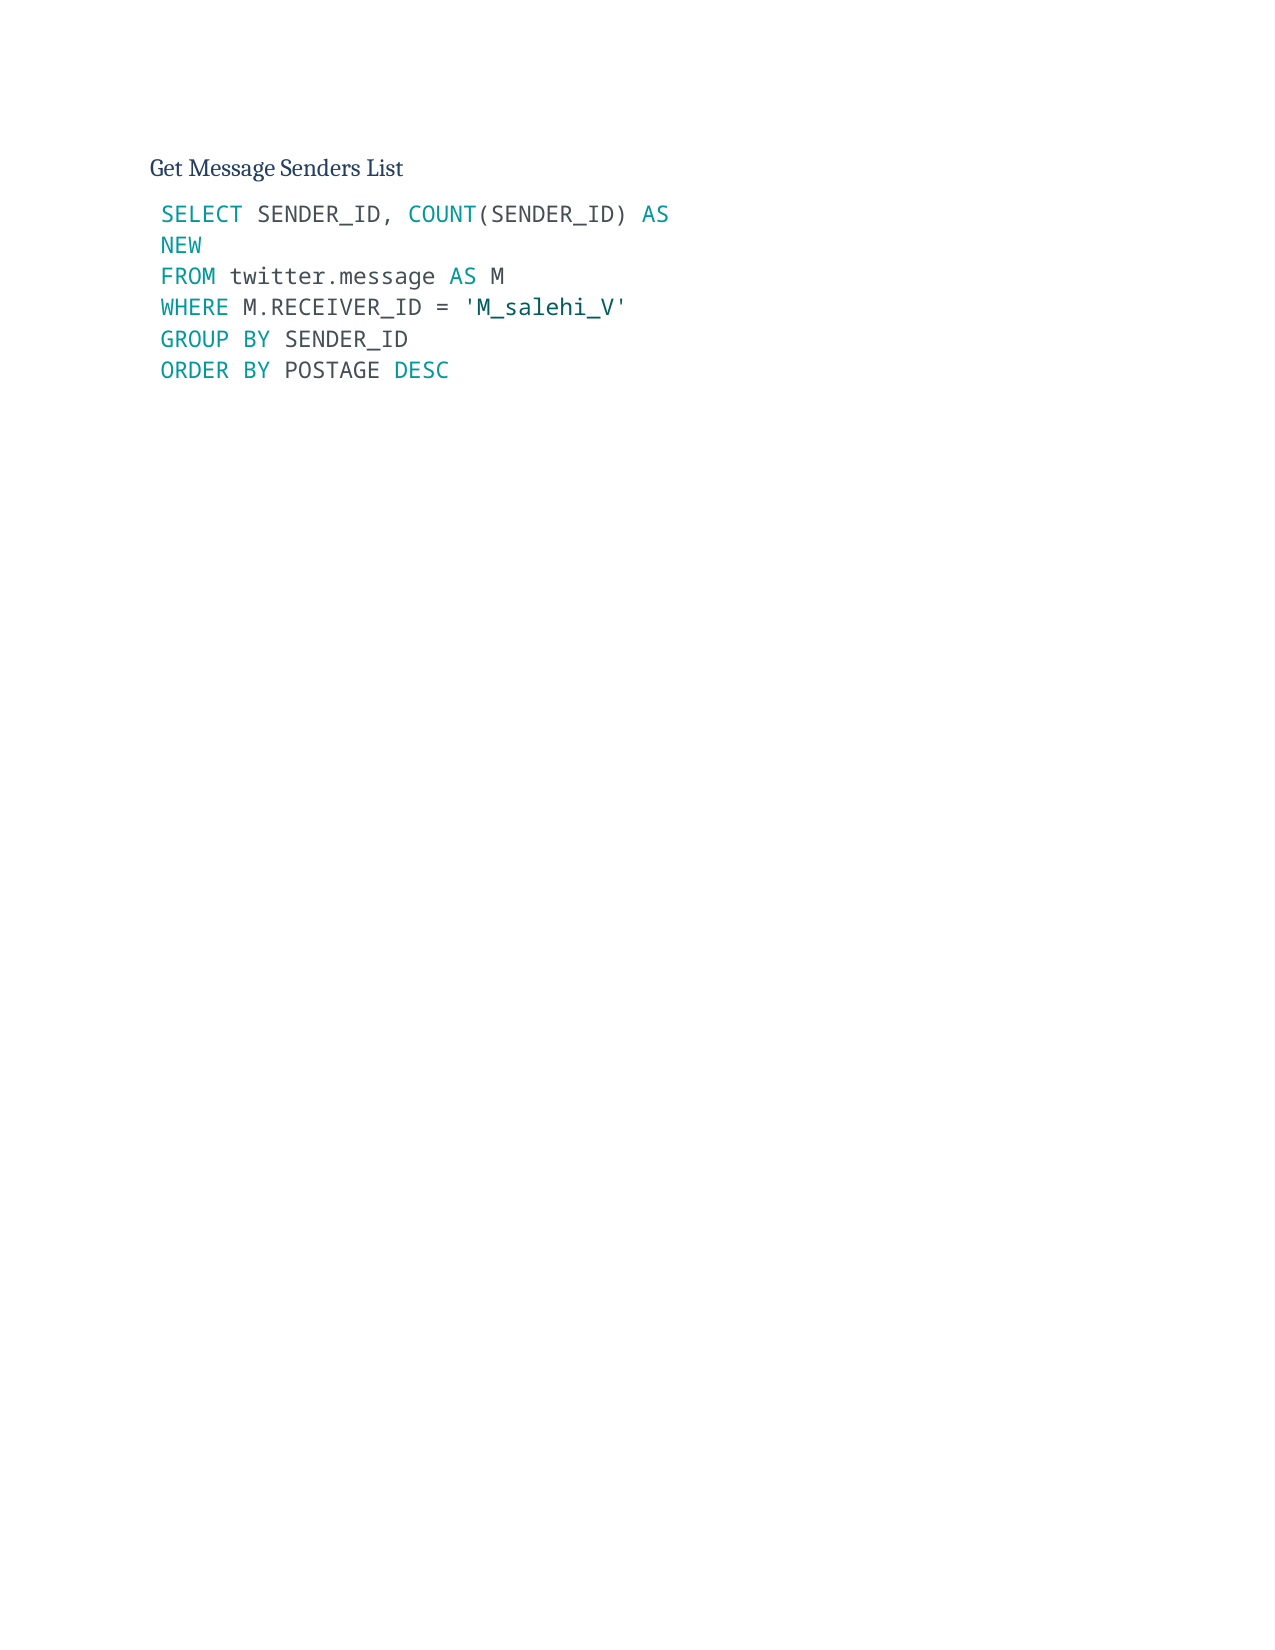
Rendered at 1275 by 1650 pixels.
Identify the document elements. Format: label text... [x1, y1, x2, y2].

subtitle Get Message Senders List [150, 154, 1125, 183]
table_header SELECT SENDER_ID, COUNT(SENDER_ID) AS NEW FROM twitter.message AS M WHERE M.RECEIVER_ID = 'M_salehi_V' GROUP BY SENDER_ID ORDER BY POSTAGE DESC [150, 187, 687, 396]
